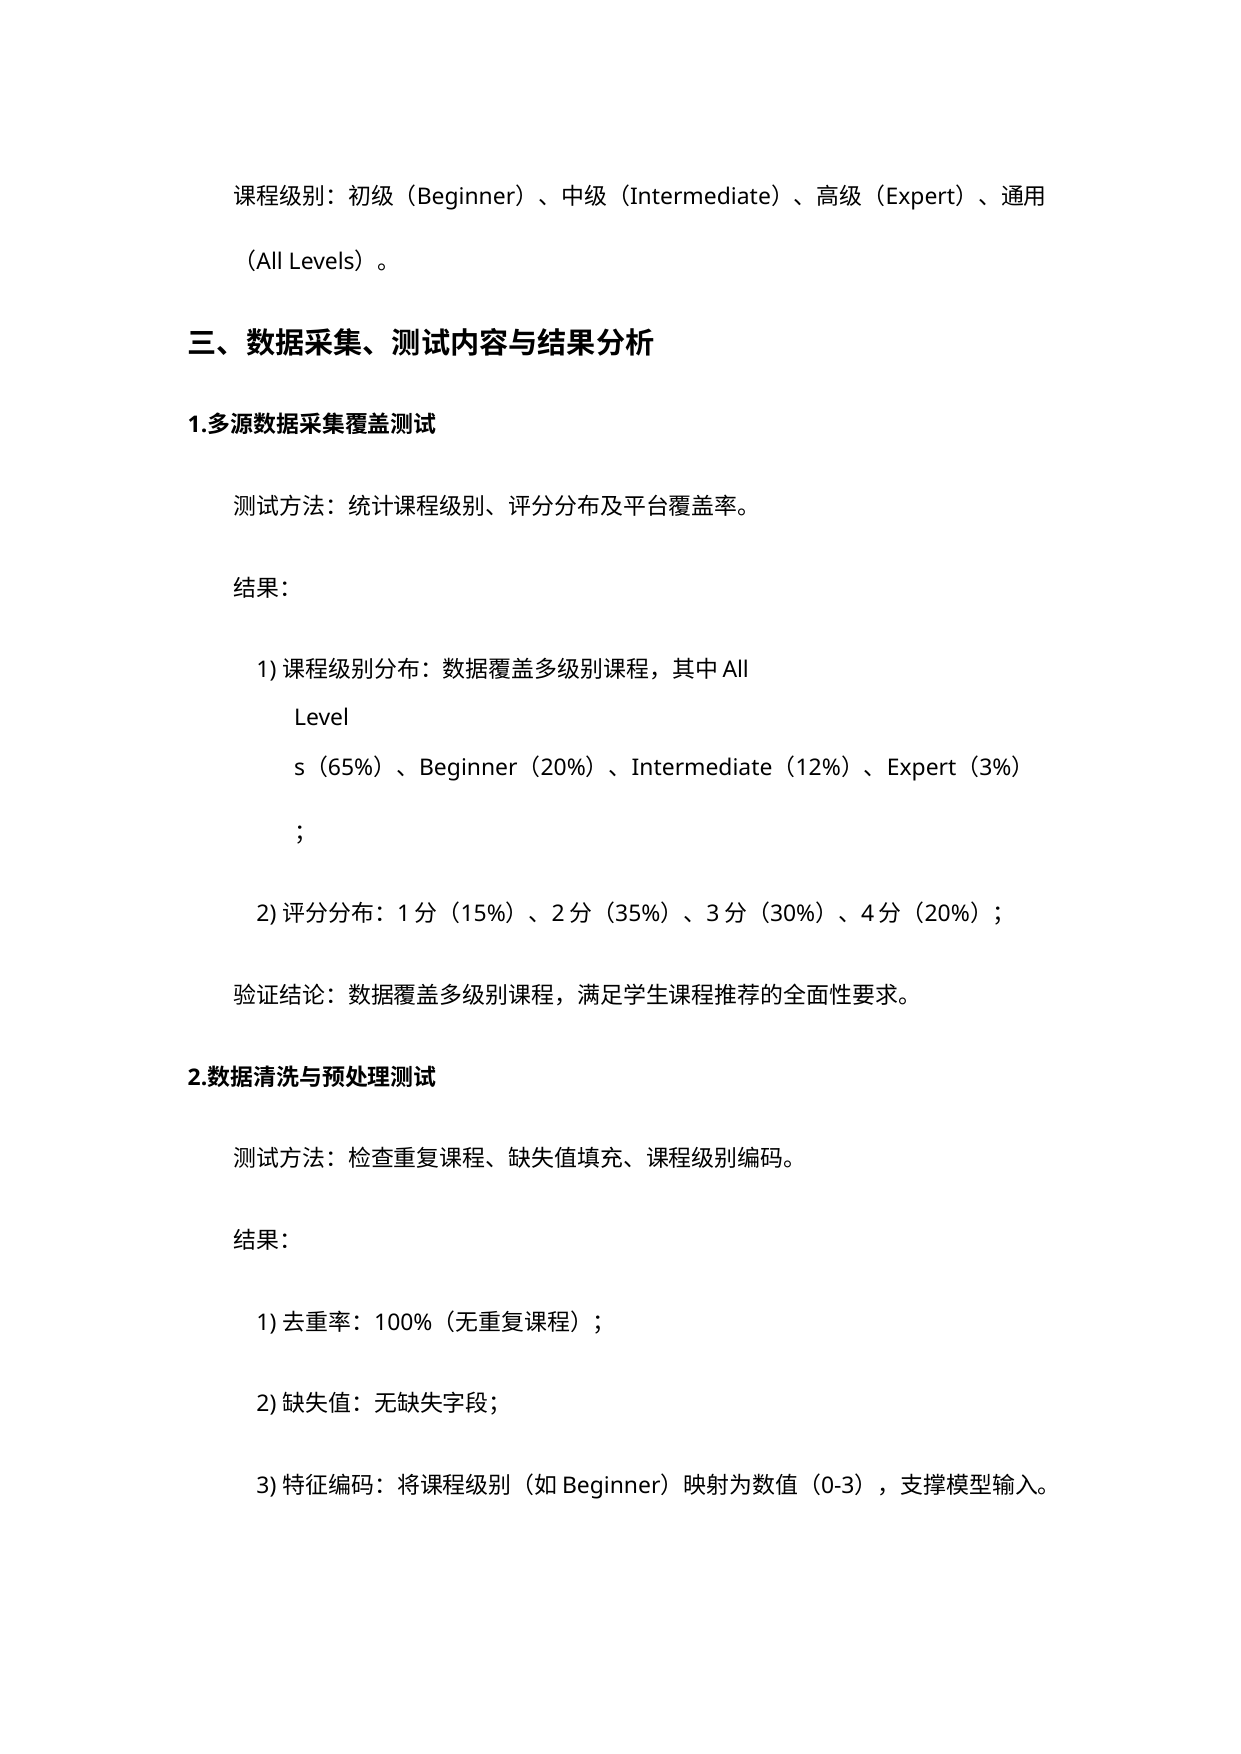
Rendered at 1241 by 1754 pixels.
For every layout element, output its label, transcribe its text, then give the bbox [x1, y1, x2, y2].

list 验证结论：数据覆盖多级别课程，满足学生课程推荐的全面性要求。 [187, 961, 1053, 1026]
text 2.数据清洗与预处理测试 [187, 1043, 1053, 1108]
text 课程级别：初级（Beginner）、中级（Intermediate）、高级（Expert）、通用（All Levels）。 [233, 162, 1053, 292]
list 特征编码：将课程级别（如Beginner）映射为数值（0-3），支撑模型输入。 [256, 1451, 1053, 1516]
text 结果： [187, 554, 1053, 619]
list 缺失值：无缺失字段； [256, 1369, 1053, 1434]
list 评分分布：1分（15%）、2分（35%）、3分（30%）、4分（20%）； [256, 879, 1053, 944]
text 三、数据采集、测试内容与结果分析 [187, 309, 1053, 374]
text 1.多源数据采集覆盖测试 [187, 390, 1053, 455]
list 课程级别分布：数据覆盖多级别课程，其中All Levels（65%）、Beginner（20%）、Intermediate（12%）、Expert（3%）； [256, 635, 1053, 863]
text 结果： [187, 1206, 1053, 1271]
text 测试方法：检查重复课程、缺失值填充、课程级别编码。 [187, 1124, 1053, 1189]
list 去重率：100%（无重复课程）； [256, 1288, 1053, 1353]
text 测试方法：统计课程级别、评分分布及平台覆盖率。 [187, 472, 1053, 537]
